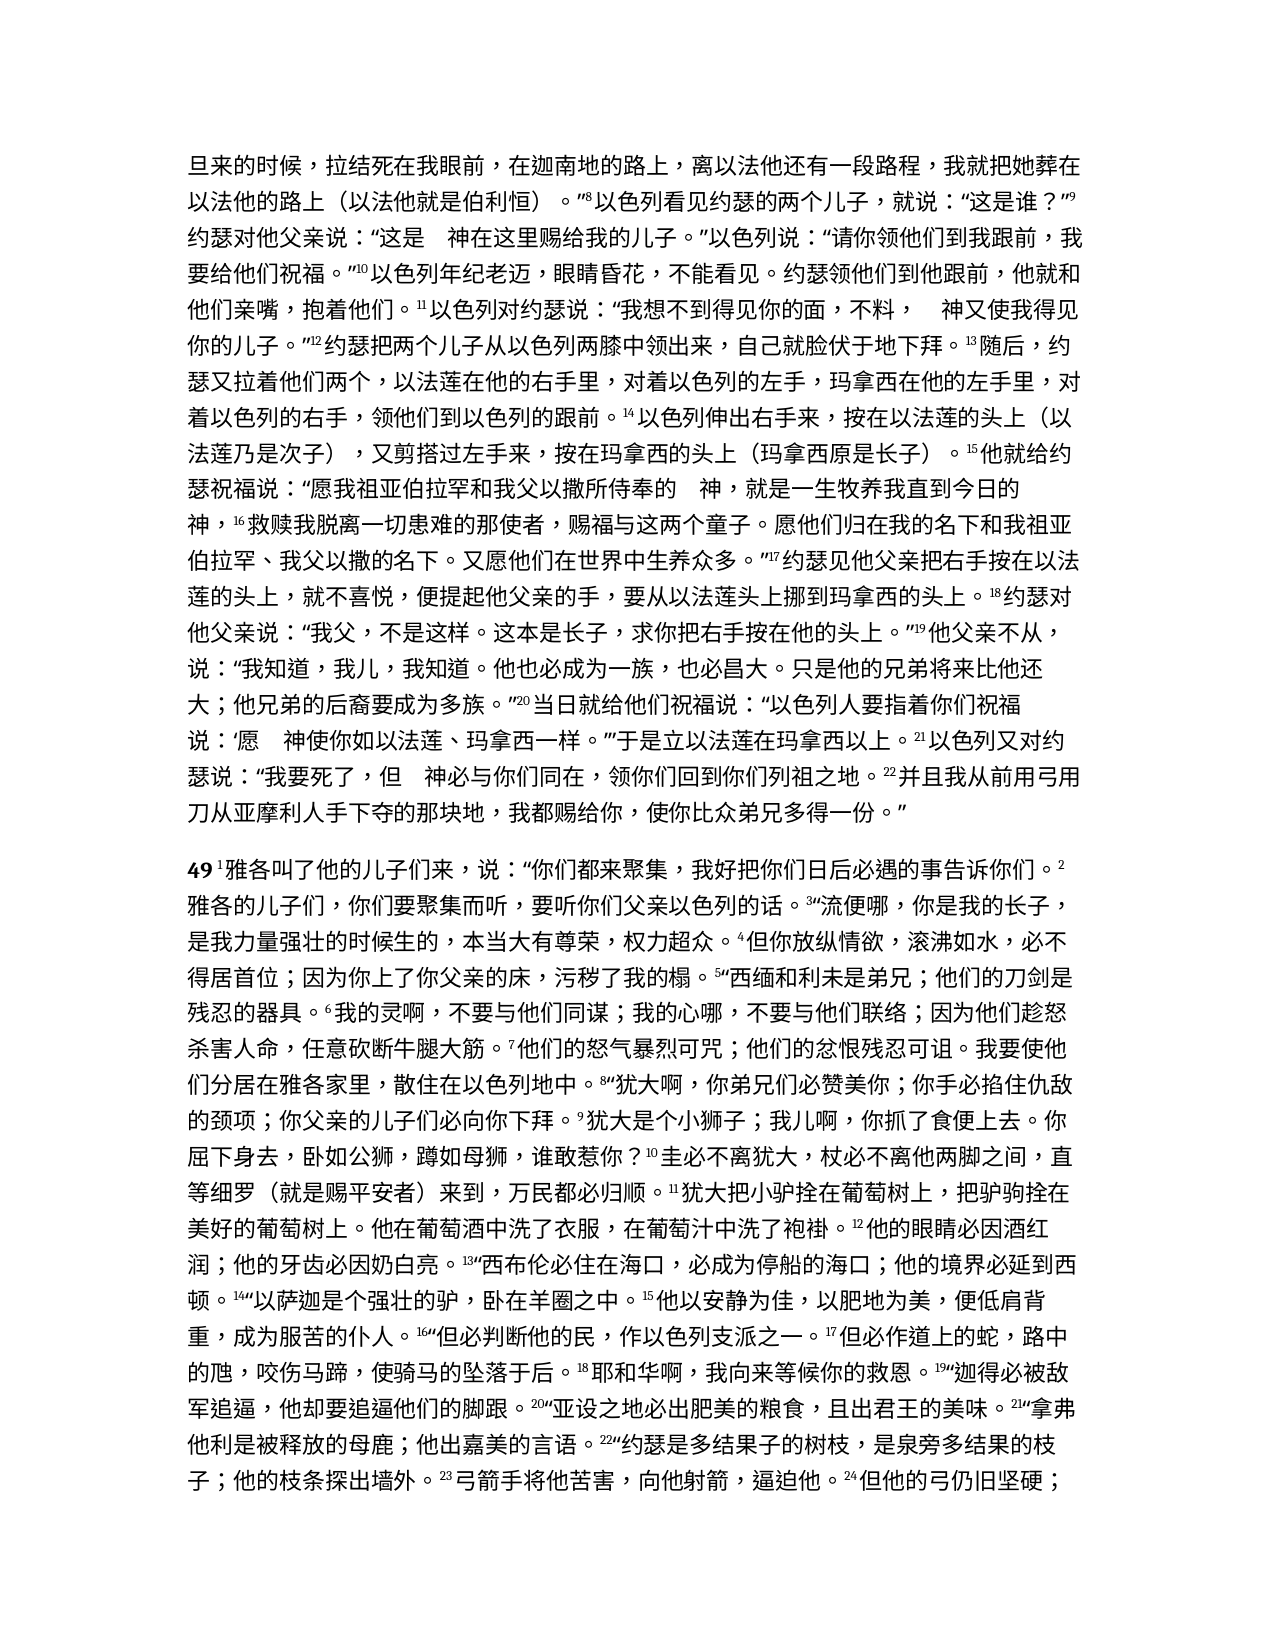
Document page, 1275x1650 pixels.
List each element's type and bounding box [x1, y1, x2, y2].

text [187, 150, 1087, 828]
text [187, 854, 1087, 1496]
